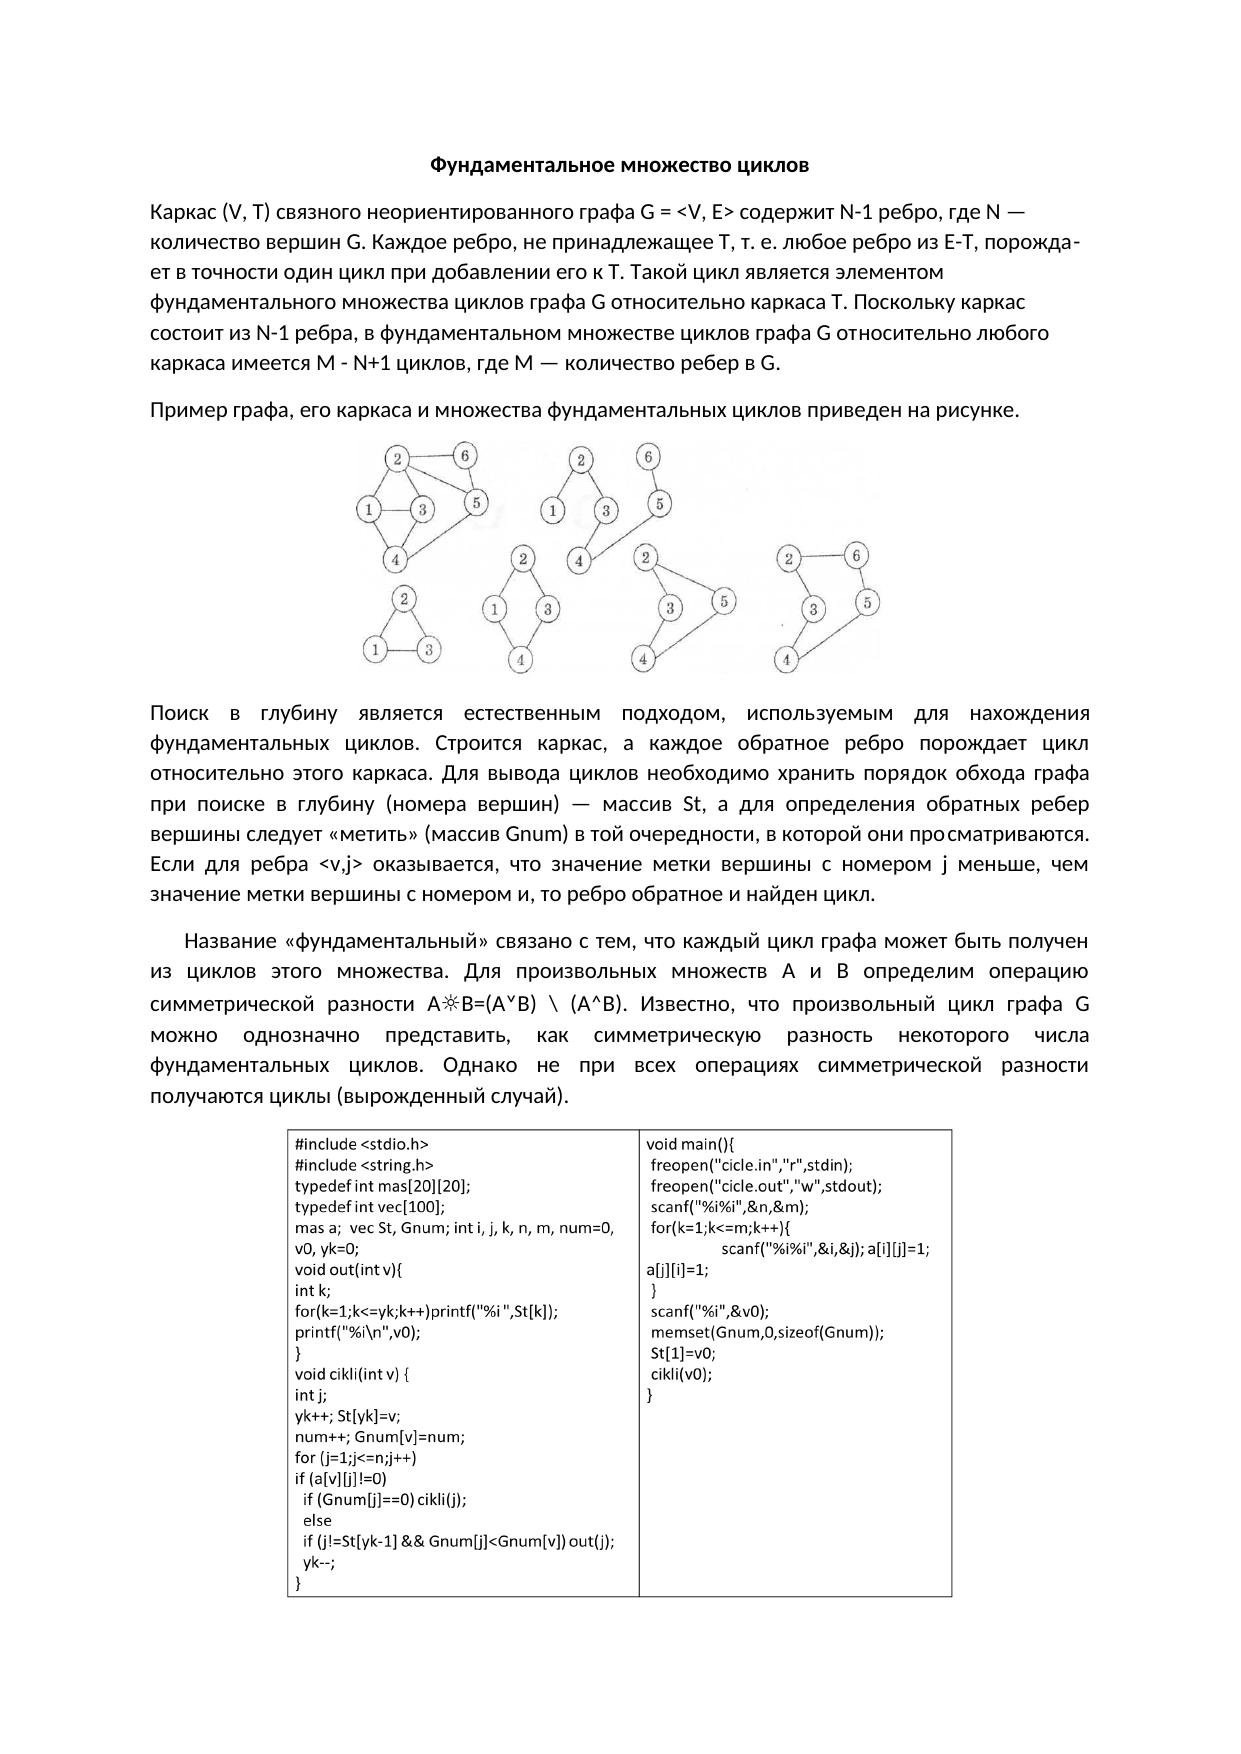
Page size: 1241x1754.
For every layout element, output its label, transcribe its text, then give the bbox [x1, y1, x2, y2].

text Поиск в глубину является естественным подходом, исполь­зуемым для нахождения фундаментальных циклов. Строится каркас, а каждое обратное ребро порождает цикл относительно этого каркаса. Для вывода циклов необходимо хранить поря­док обхода графа при поиске в глубину (номера вершин) — мас­сив St, а для определения обратных ребер вершины следует «метить» (массив Gnum) в той очередности, в которой они про­сматриваются. Если для ребра <v,j> оказывается, что значение метки вершины с номером j меньше, чем значение метки вер­шины с номером и, то ребро обратное и найден цикл. [150, 698, 1090, 907]
text Название «фундаментальный» связано с тем, что каждый цикл графа может быть получен из циклов этого множества. Для произвольных множеств А и В определим операцию симметриче­ской разности А☼В=(А˅В) \ (А˄В). Известно, что произвольный цикл графа G можно однозначно представить, как симметриче­скую разность некоторого числа фундаментальных циклов. Одна­ко не при всех операциях симметрической разности получаются циклы (вырожденный случай). [150, 926, 1090, 1109]
text Каркас (V, T) связного неориентированного графа G = <V, E> содержит N-1 ребро, где N — количество вершин G. Каждое ребро, не принадлежащее Т, т. е. любое ребро из Е-Т, порожда­ет в точности один цикл при добавлении его к Т. Такой цикл является элементом фундаментального множества циклов гра­фа G относительно каркаса Т. Поскольку каркас состоит из N-1 ребра, в фундаментальном множестве циклов графа G от­носительно любого каркаса имеется М - N+1 циклов, где М — количество ребер в G. [150, 197, 1090, 376]
picture [356, 441, 885, 680]
text Фундаментальное множество циклов [150, 150, 1090, 178]
text Пример графа, его каркаса и множества фундаментальных циклов приведен на рисунке. [150, 395, 1090, 423]
picture [287, 1127, 953, 1604]
